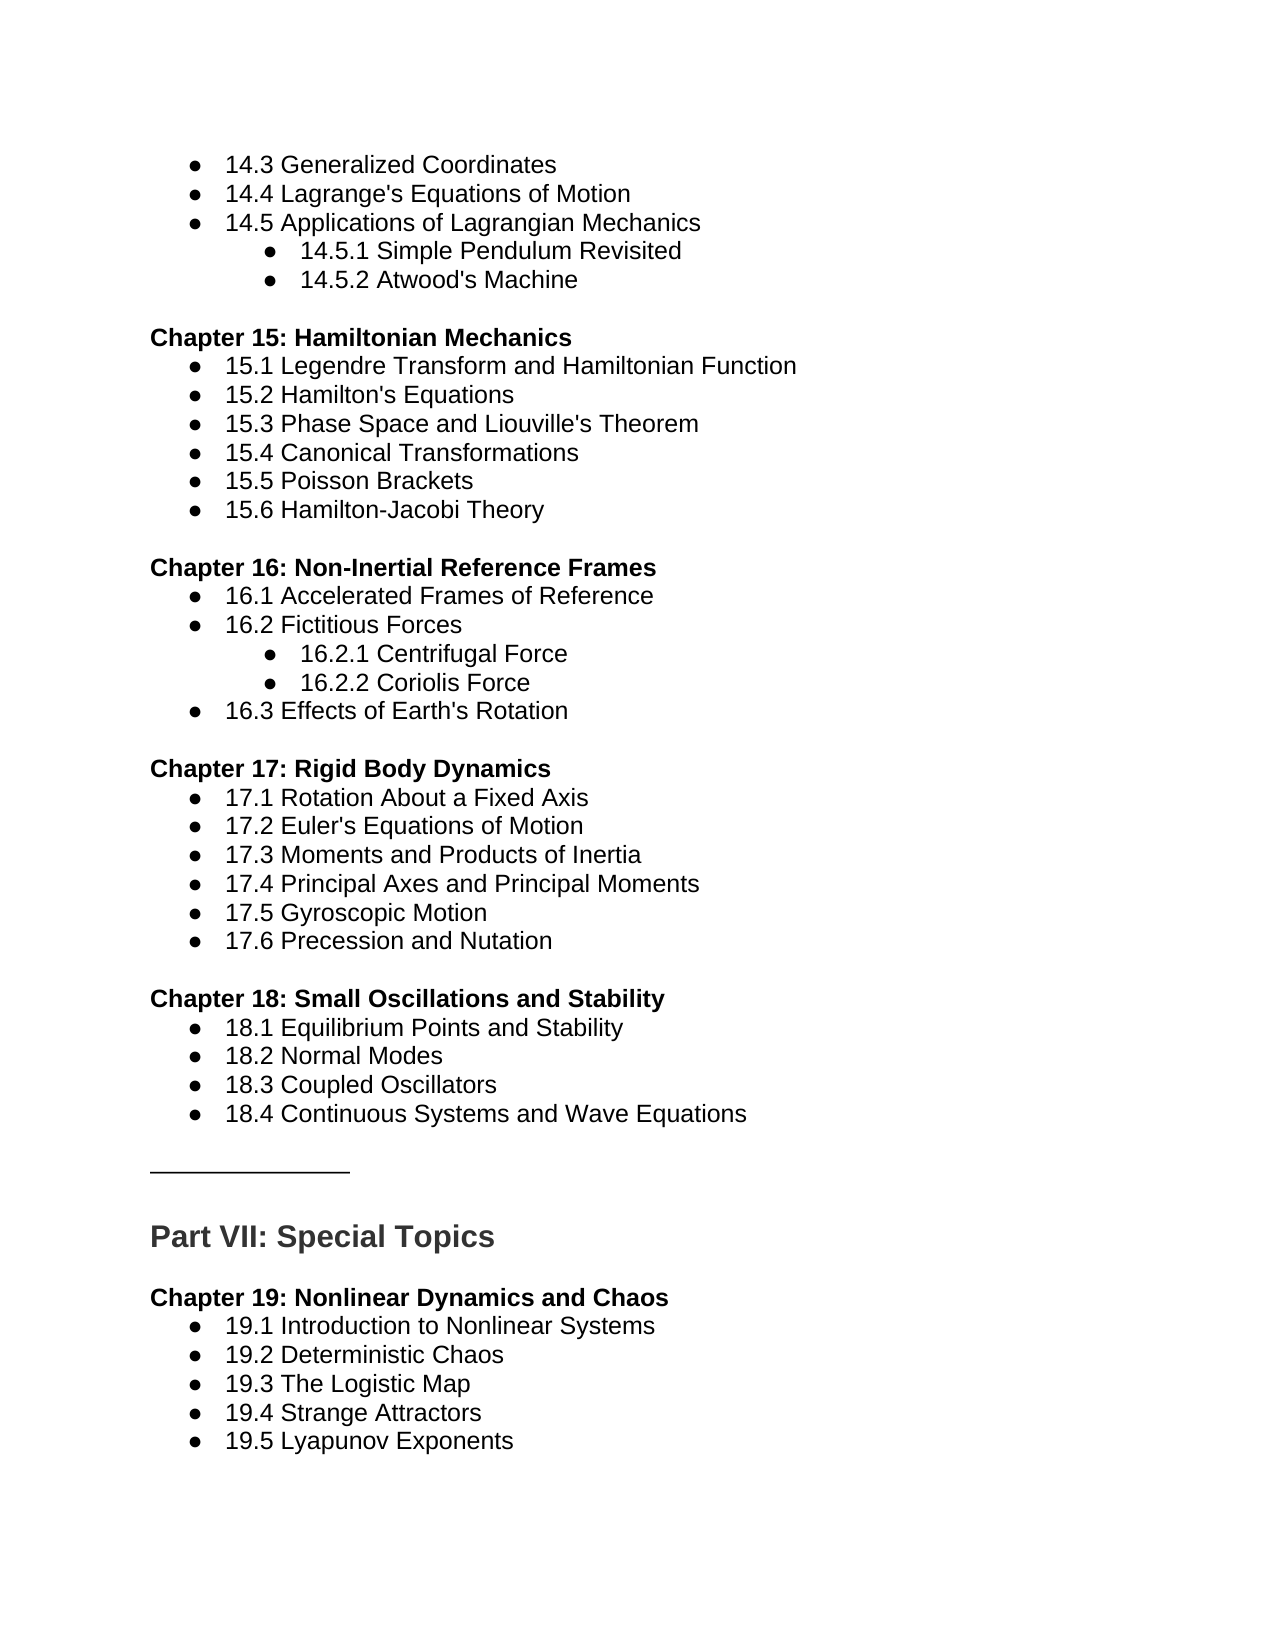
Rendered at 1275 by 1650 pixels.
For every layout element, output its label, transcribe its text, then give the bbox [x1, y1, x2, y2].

text ———————— [150, 1156, 1125, 1185]
list 17.1 Rotation About a Fixed Axis [187, 782, 1125, 811]
list 17.6 Precession and Nutation [187, 926, 1125, 955]
list 19.3 The Logistic Map [187, 1369, 1125, 1398]
list 15.2 Hamilton's Equations [187, 380, 1125, 409]
list 15.4 Canonical Transformations [187, 437, 1125, 466]
list 16.2.2 Coriolis Force [262, 667, 1125, 696]
list 14.5.1 Simple Pendulum Revisited [262, 236, 1125, 265]
list 14.4 Lagrange's Equations of Motion [187, 179, 1125, 207]
subtitle Part VII: Special Topics [150, 1218, 1125, 1254]
list 18.4 Continuous Systems and Wave Equations [187, 1099, 1125, 1127]
list 14.5.2 Atwood's Machine [262, 265, 1125, 294]
list 15.6 Hamilton-Jacobi Theory [187, 495, 1125, 524]
list 19.1 Introduction to Nonlinear Systems [187, 1311, 1125, 1340]
list 17.5 Gyroscopic Motion [187, 897, 1125, 926]
list 16.3 Effects of Earth's Rotation [187, 696, 1125, 725]
list 15.5 Poisson Brackets [187, 466, 1125, 495]
list 15.3 Phase Space and Liouville's Theorem [187, 409, 1125, 437]
list 16.1 Accelerated Frames of Reference [187, 581, 1125, 610]
text Chapter 15: Hamiltonian Mechanics [150, 322, 1125, 351]
list 17.3 Moments and Products of Inertia [187, 840, 1125, 869]
list 15.1 Legendre Transform and Hamiltonian Function [187, 351, 1125, 380]
list 14.5 Applications of Lagrangian Mechanics [187, 207, 1125, 236]
list 18.2 Normal Modes [187, 1041, 1125, 1070]
list 16.2.1 Centrifugal Force [262, 639, 1125, 667]
text Chapter 17: Rigid Body Dynamics [150, 754, 1125, 782]
list 18.1 Equilibrium Points and Stability [187, 1012, 1125, 1041]
list 16.2 Fictitious Forces [187, 610, 1125, 639]
list 19.2 Deterministic Chaos [187, 1340, 1125, 1369]
list 17.4 Principal Axes and Principal Moments [187, 869, 1125, 897]
list 19.5 Lyapunov Exponents [187, 1426, 1125, 1455]
text Chapter 18: Small Oscillations and Stability [150, 984, 1125, 1012]
text Chapter 16: Non-Inertial Reference Frames [150, 552, 1125, 581]
list 14.3 Generalized Coordinates [187, 150, 1125, 179]
list 17.2 Euler's Equations of Motion [187, 811, 1125, 840]
text Chapter 19: Nonlinear Dynamics and Chaos [150, 1283, 1125, 1311]
list 18.3 Coupled Oscillators [187, 1070, 1125, 1099]
list 19.4 Strange Attractors [187, 1398, 1125, 1426]
